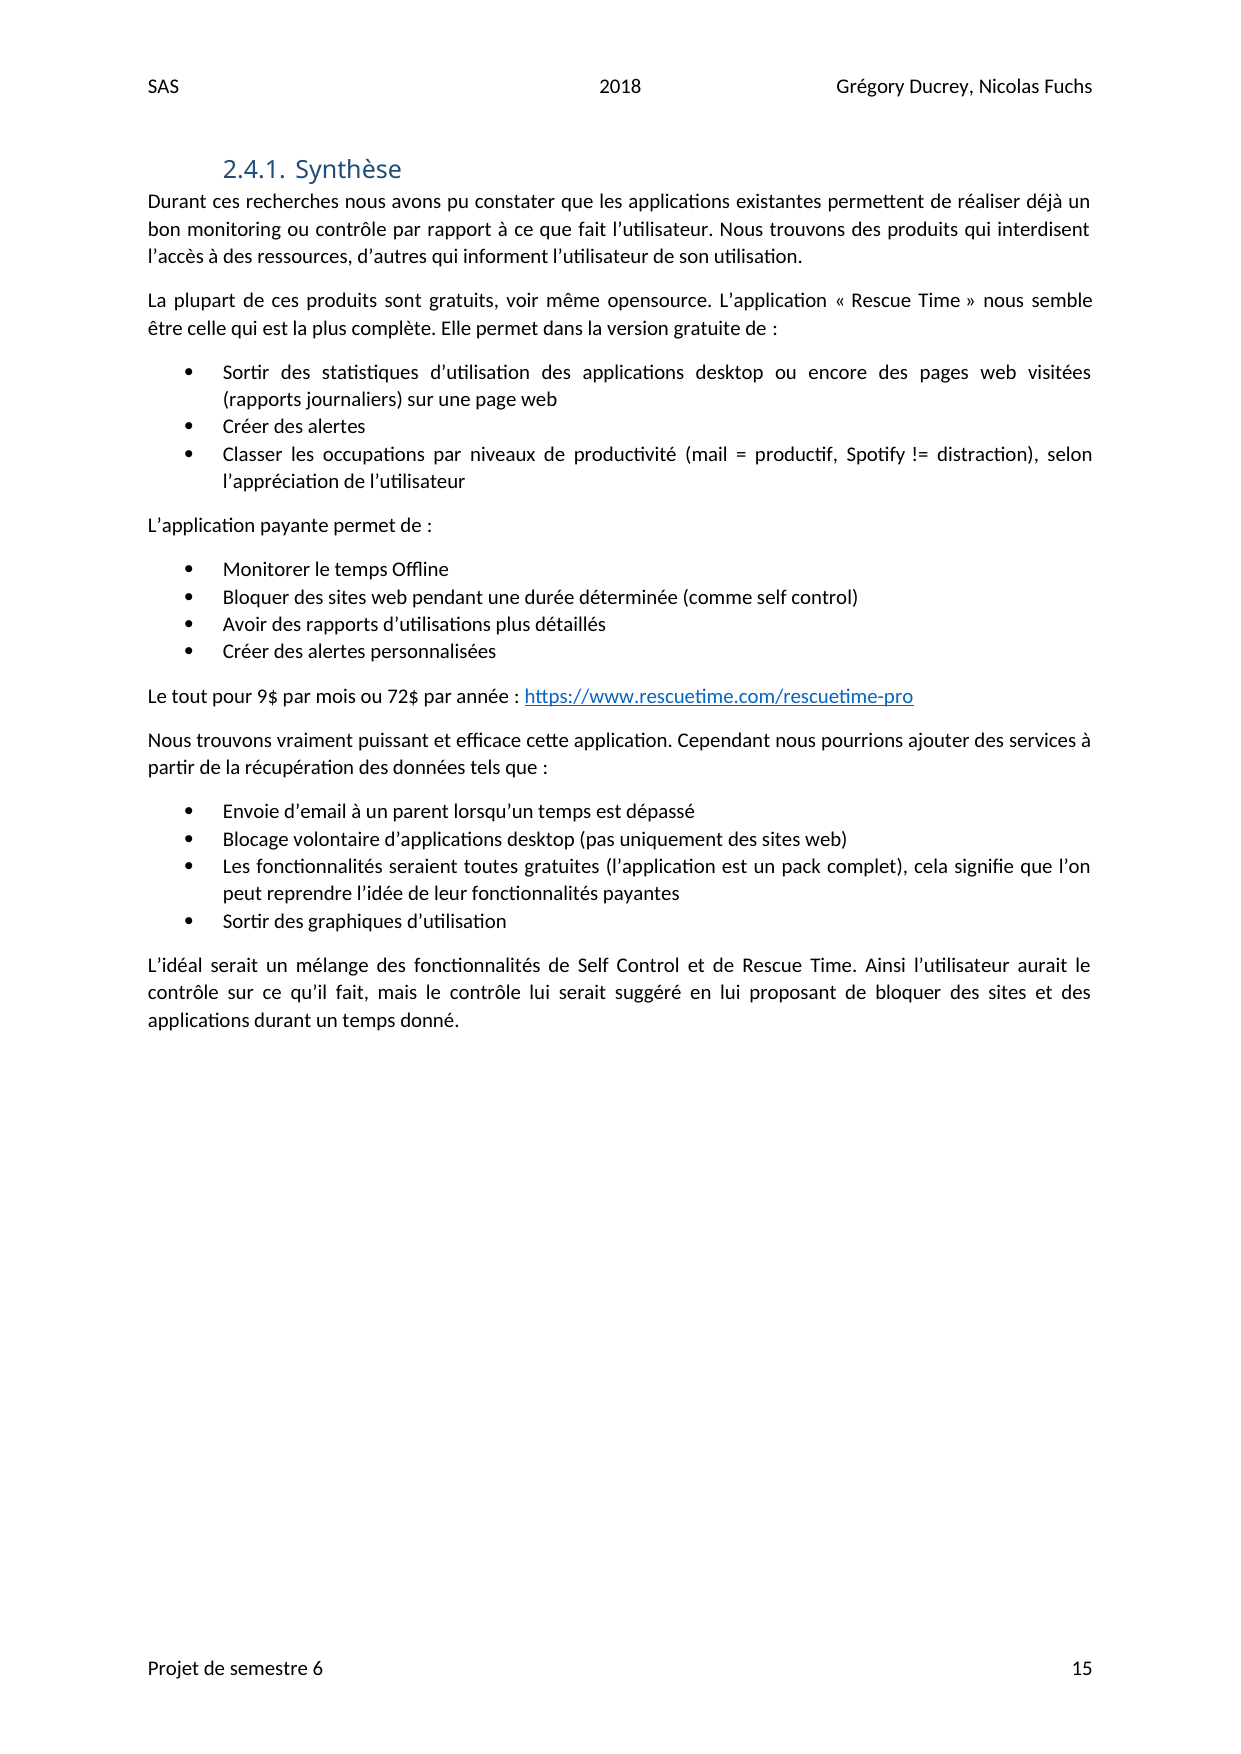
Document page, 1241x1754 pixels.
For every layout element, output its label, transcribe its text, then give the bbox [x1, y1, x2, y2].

list Monitorer le temps Offline [185, 557, 1093, 582]
list Classer les occupations par niveaux de productivité (mail = productif, Spotify != distraction), selon l’appréciation de l’utilisateur [185, 441, 1093, 494]
text Durant ces recherches nous avons pu constater que les applications existantes permettent de réaliser déjà un bon monitoring ou contrôle par rapport à ce que fait l’utilisateur. Nous trouvons des produits qui interdisent l’accès à des ressources, d’autres qui informent l’utilisateur de son utilisation. [148, 188, 1093, 269]
list Créer des alertes [185, 414, 1093, 439]
text L’application payante permet de : [148, 512, 1093, 538]
list Créer des alertes personnalisées [185, 639, 1093, 664]
list Sortir des graphiques d’utilisation [185, 908, 1093, 933]
text L’idéal serait un mélange des fonctionnalités de Self Control et de Rescue Time. Ainsi l’utilisateur aurait le contrôle sur ce qu’il fait, mais le contrôle lui serait suggéré en lui proposant de bloquer des sites et des applications durant un temps donné. [148, 952, 1093, 1032]
text La plupart de ces produits sont gratuits, voir même opensource. L’application « Rescue Time » nous semble être celle qui est la plus complète. Elle permet dans la version gratuite de : [148, 287, 1093, 340]
list Avoir des rapports d’utilisations plus détaillés [185, 611, 1093, 637]
list Envoie d’email à un parent lorsqu’un temps est dépassé [185, 798, 1093, 824]
list Bloquer des sites web pendant une durée déterminée (comme self control) [185, 584, 1093, 609]
subtitle Synthèse [223, 152, 1093, 186]
list Les fonctionnalités seraient toutes gratuites (l’application est un pack complet), cela signifie que l’on peut reprendre l’idée de leur fonctionnalités payantes [185, 853, 1093, 906]
text Nous trouvons vraiment puissant et efficace cette application. Cependant nous pourrions ajouter des services à partir de la récupération des données tels que : [148, 727, 1093, 780]
list Blocage volontaire d’applications desktop (pas uniquement des sites web) [185, 826, 1093, 851]
list Sortir des statistiques d’utilisation des applications desktop ou encore des pages web visitées (rapports journaliers) sur une page web [185, 359, 1093, 412]
text Le tout pour 9$ par mois ou 72$ par année : https://www.rescuetime.com/rescuetime-pro [148, 683, 1093, 708]
